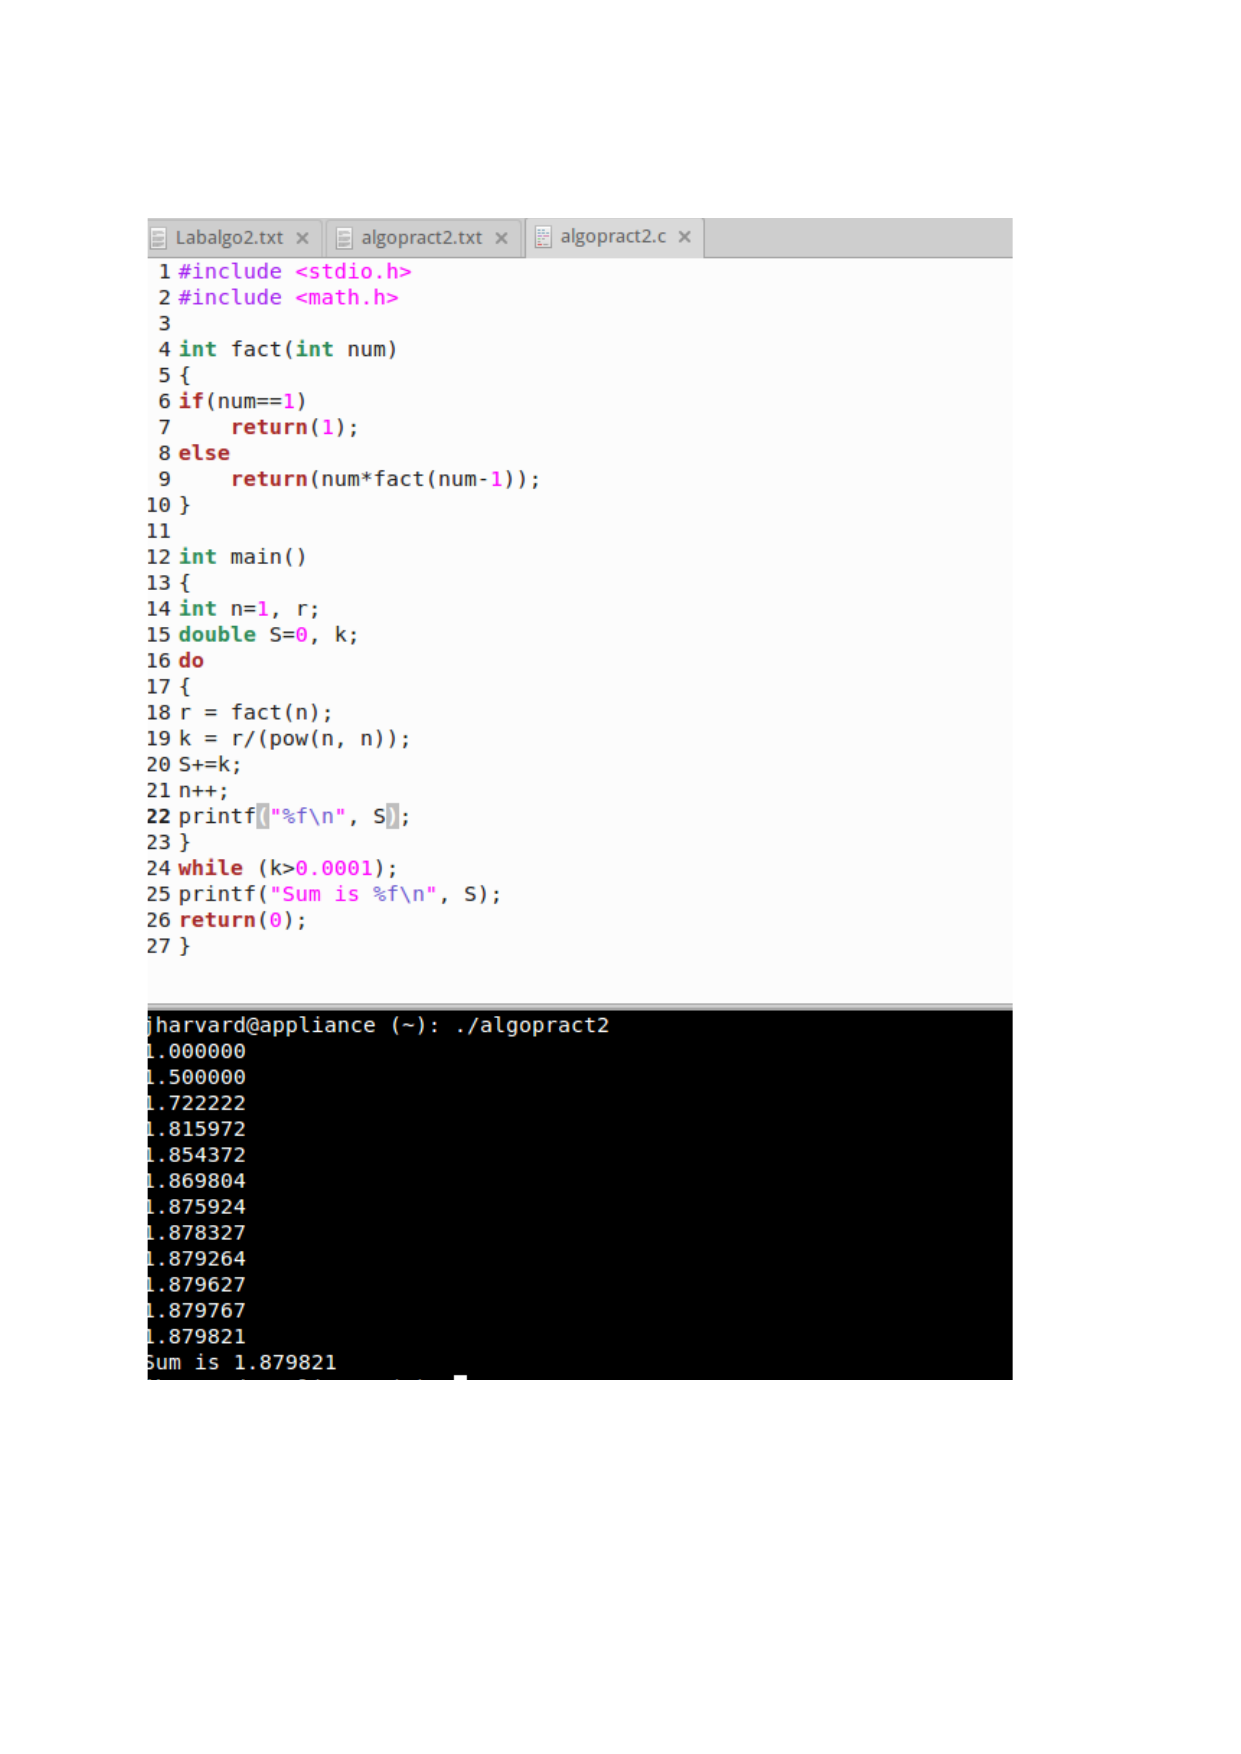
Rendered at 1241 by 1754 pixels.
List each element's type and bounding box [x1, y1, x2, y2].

picture [147, 218, 1013, 1380]
